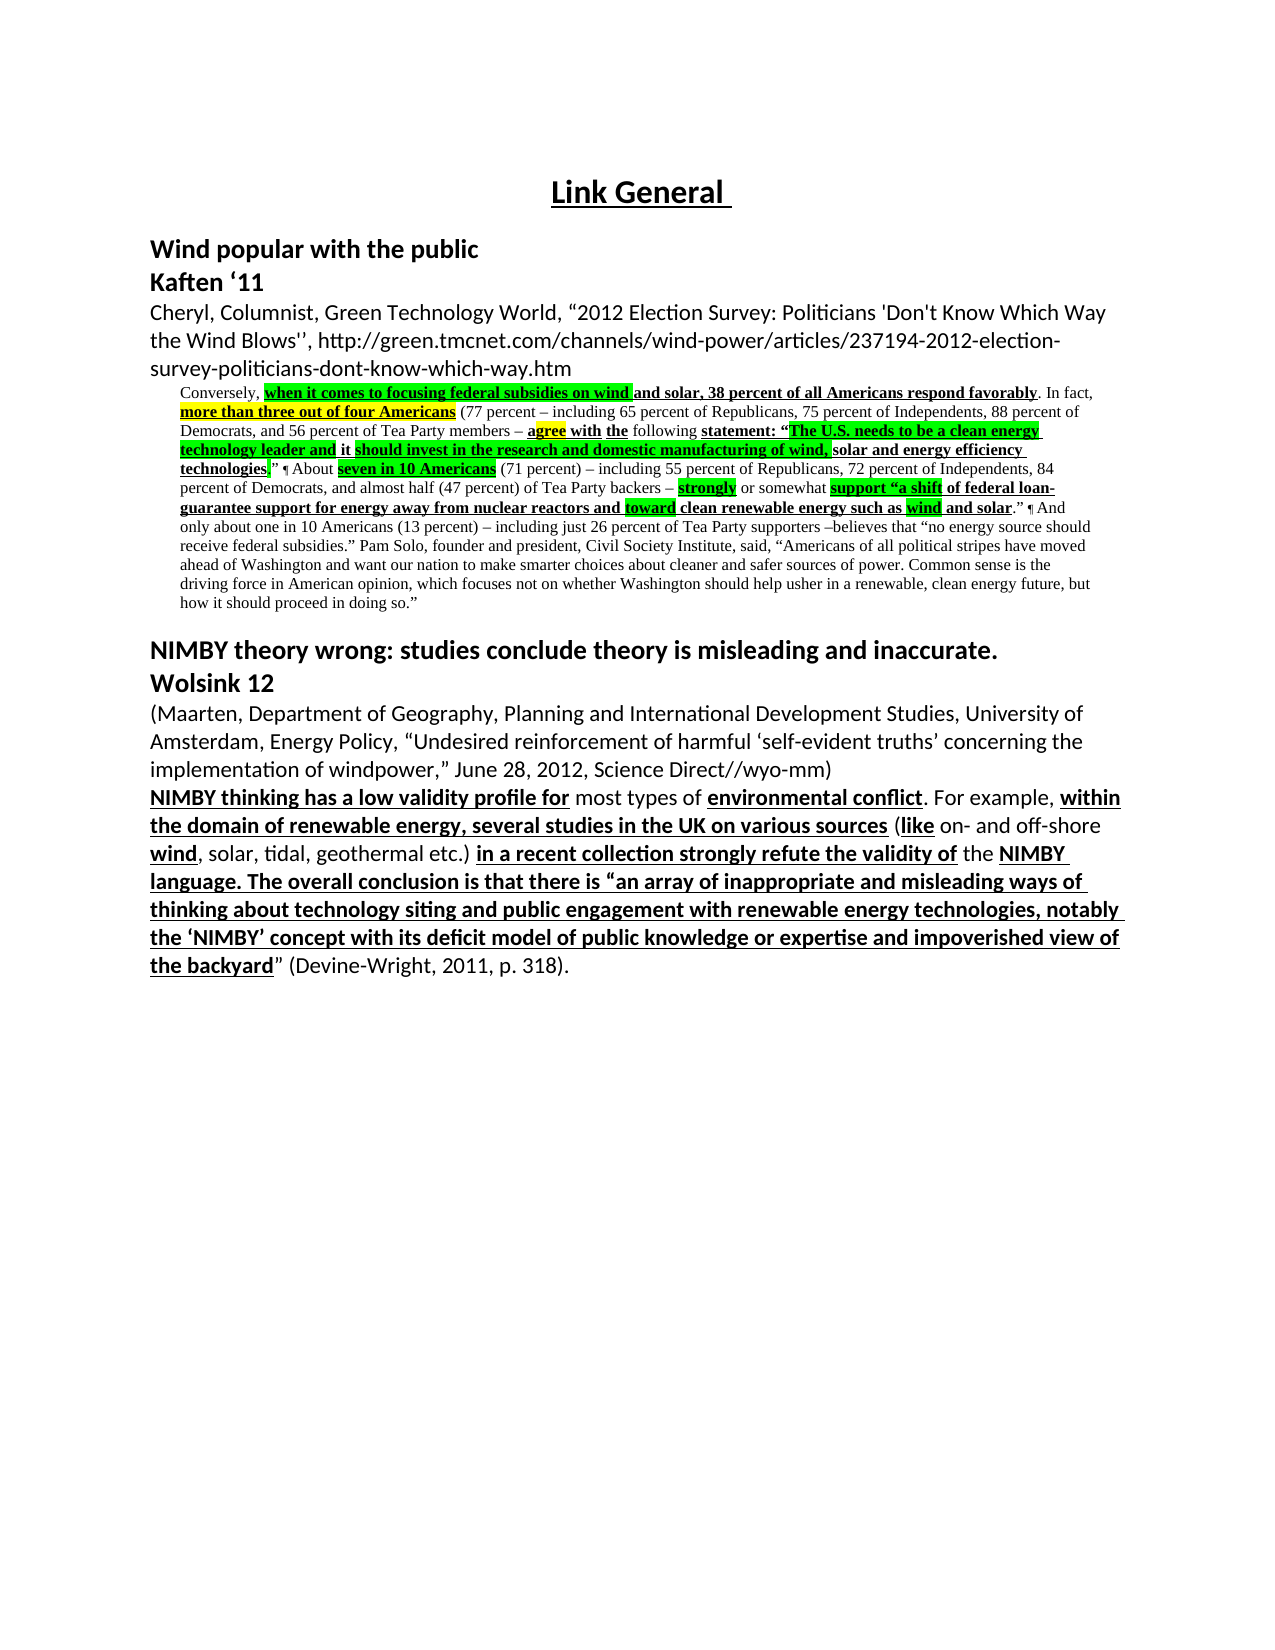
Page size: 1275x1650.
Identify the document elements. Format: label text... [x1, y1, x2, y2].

subtitle NIMBY theory wrong: studies conclude theory is misleading and inaccurate. [150, 633, 1125, 666]
text Conversely, when it comes to focusing federal subsidies on wind and solar, 38 percent of all Americans respond favorably. In fact, more than three out of four Americans (77 percent – including 65 percent of Republicans, 75 percent of Independents, 88 percent of Democrats, and 56 percent of Tea Party members – agree with the following statement: “The U.S. needs to be a clean energy technology leader and it should invest in the research and domestic manufacturing of wind, solar and energy efficiency technologies.” ¶ About seven in 10 Americans (71 percent) – including 55 percent of Republicans, 72 percent of Independents, 84 percent of Democrats, and almost half (47 percent) of Tea Party backers – strongly or somewhat support “a shift of federal loan-guarantee support for energy away from nuclear reactors and toward clean renewable energy such as wind and solar.” ¶ And only about one in 10 Americans (13 percent) – including just 26 percent of Tea Party supporters –believes that “no energy source should receive federal subsidies.” Pam Solo, founder and president, Civil Society Institute, said, “Americans of all political stripes have moved ahead of Washington and want our nation to make smarter choices about cleaner and safer sources of power. Common sense is the driving force in American opinion, which focuses not on whether Washington should help usher in a renewable, clean energy future, but how it should proceed in doing so.” [180, 382, 1095, 612]
text NIMBY thinking has a low validity profile for most types of environmental conflict. For example, within the domain of renewable energy, several studies in the UK on various sources (like on- and off-shore wind, solar, tidal, geothermal etc.) in a recent collection strongly refute the validity of the NIMBY language. The overall conclusion is that there is “an array of inappropriate and misleading ways of thinking about technology siting and public engagement with renewable energy technologies, notably the ‘NIMBY’ concept with its deficit model of public knowledge or expertise and impoverished view of the backyard” (Devine-Wright, 2011, p. 318). [150, 921, 1125, 979]
text (Maarten, Department of Geography, Planning and International Development Studies, University of Amsterdam, Energy Policy, “Undesired reinforcement of harmful ‘self-evident truths’ concerning the implementation of windpower,” June 28, 2012, Science Direct//wyo-mm) [150, 699, 1125, 783]
text NIMBY thinking has a low validity profile for most types of environmental conflict. For example, within the domain of renewable energy, several studies in the UK on various sources (like on- and off-shore wind, solar, tidal, geothermal etc.) in a recent collection strongly refute the validity of the NIMBY language. The overall conclusion is that there is “an array of inappropriate and misleading ways of thinking about technology siting and public engagement with renewable energy technologies, notably the ‘NIMBY’ concept with its deficit model of public knowledge or expertise and impoverished view of the backyard” (Devine-Wright, 2011, p. 318). [150, 783, 1125, 920]
text Kaften ‘11 [150, 265, 1125, 298]
subtitle Wind popular with the public [150, 232, 1125, 265]
text Wolsink 12 [150, 666, 1125, 699]
subtitle Link General [150, 171, 1125, 212]
text Cheryl, Columnist, Green Technology World, “2012 Election Survey: Politicians 'Don't Know Which Way the Wind Blows'’, http://green.tmcnet.com/channels/wind-power/articles/237194-2012-election-survey-politicians-dont-know-which-way.htm [150, 298, 1125, 382]
